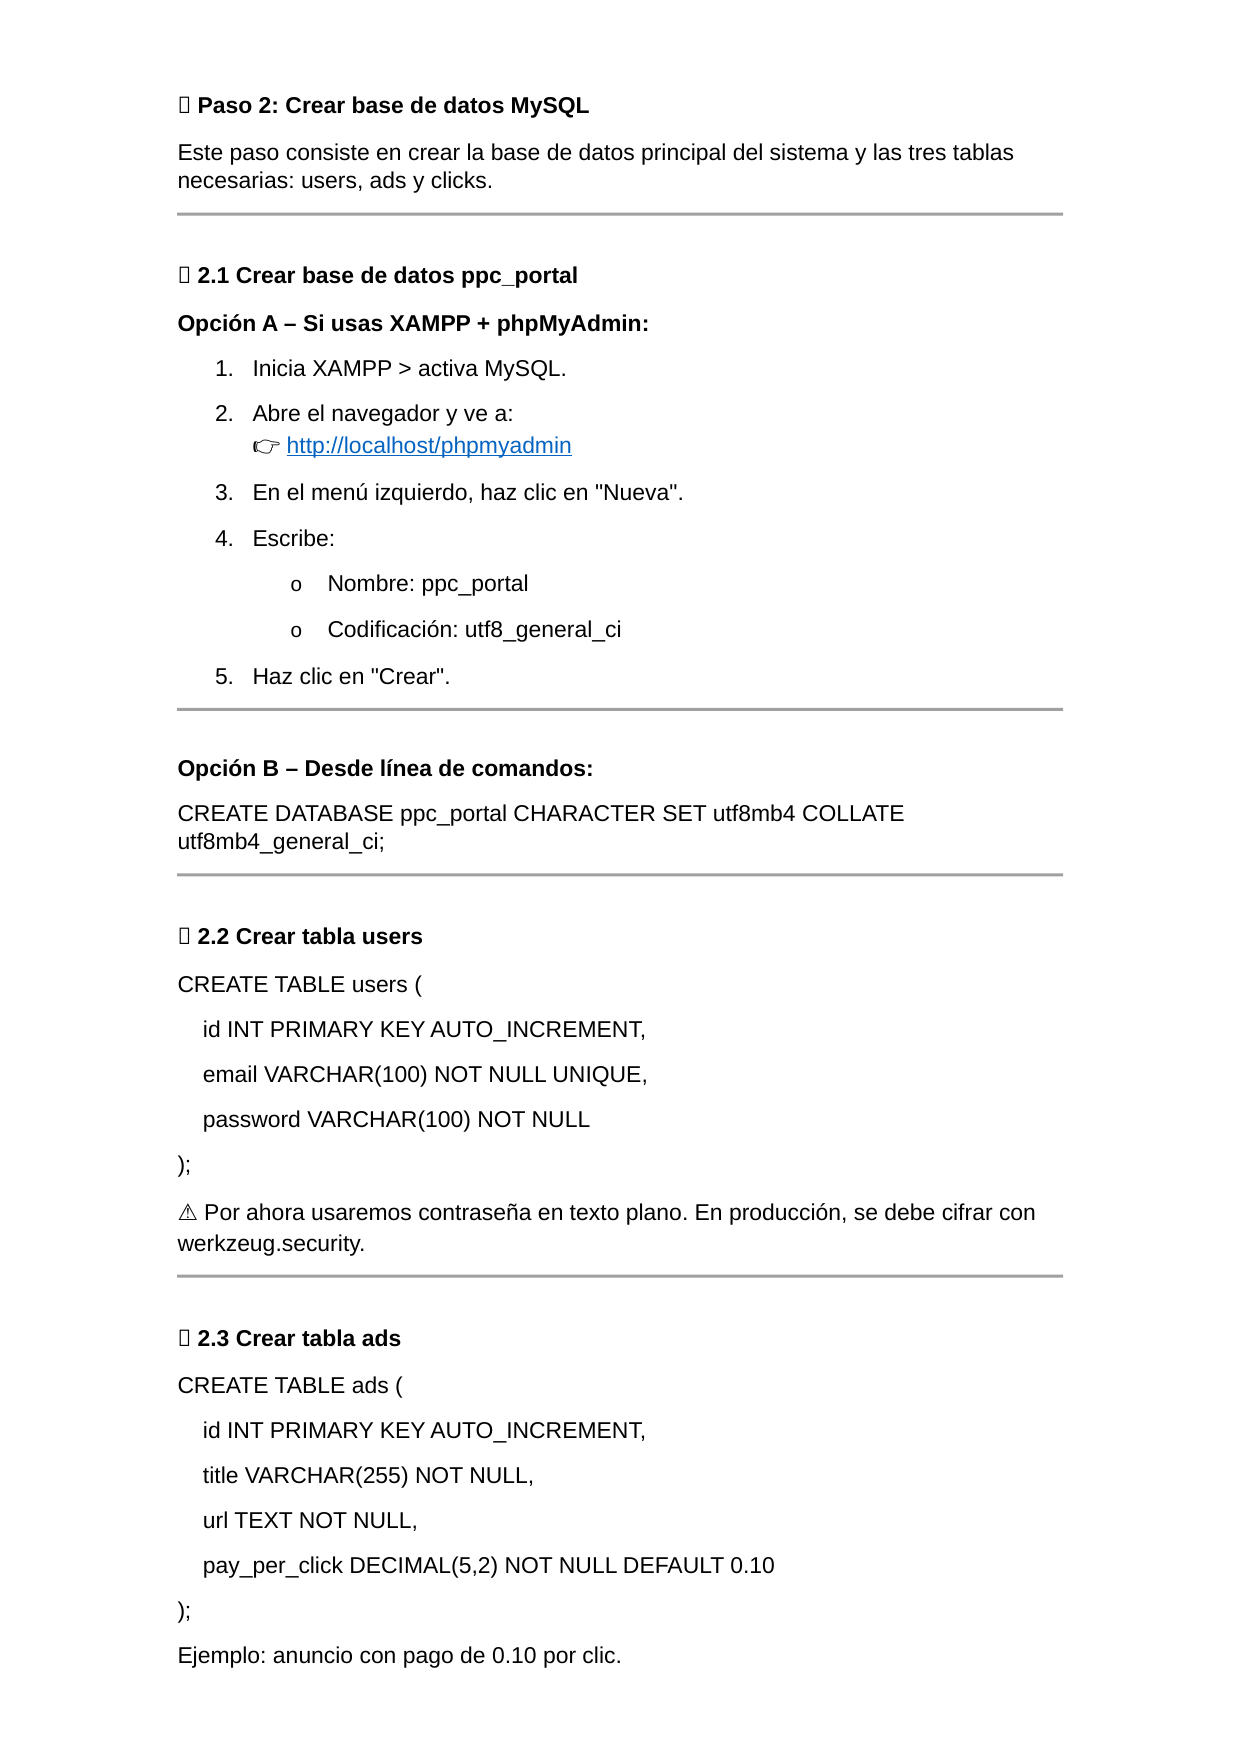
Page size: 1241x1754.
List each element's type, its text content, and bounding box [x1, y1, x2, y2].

text ⚠️ Por ahora usaremos contraseña en texto plano. En producción, se debe cifrar con werkzeug.security. [177, 1196, 1063, 1256]
text pay_per_click DECIMAL(5,2) NOT NULL DEFAULT 0.10 [177, 1552, 1063, 1579]
text title VARCHAR(255) NOT NULL, [177, 1462, 1063, 1488]
text 📄 2.2 Crear tabla users [177, 920, 1063, 951]
text email VARCHAR(100) NOT NULL UNIQUE, [177, 1061, 1063, 1087]
text ); [177, 1151, 1063, 1177]
text Este paso consiste en crear la base de datos principal del sistema y las tres tablas necesarias: users, ads y clicks. [177, 139, 1063, 194]
text CREATE DATABASE ppc_portal CHARACTER SET utf8mb4 COLLATE utf8mb4_general_ci; [177, 800, 1063, 854]
text id INT PRIMARY KEY AUTO_INCREMENT, [177, 1016, 1063, 1042]
list Nombre: ppc_portal [290, 569, 1063, 597]
list Abre el navegador y ve a: 👉 http://localhost/phpmyadmin [215, 400, 1063, 460]
list Inicia XAMPP > activa MySQL. [215, 355, 1063, 381]
list En el menú izquierdo, haz clic en "Nueva". [215, 479, 1063, 506]
text id INT PRIMARY KEY AUTO_INCREMENT, [177, 1417, 1063, 1443]
text CREATE TABLE ads ( [177, 1372, 1063, 1398]
list Escribe: [215, 524, 1063, 551]
list Codificación: utf8_general_ci [290, 616, 1063, 644]
text ✅ Paso 2: Crear base de datos MySQL [177, 89, 1063, 120]
text Opción B – Desde línea de comandos: [177, 755, 1063, 781]
text password VARCHAR(100) NOT NULL [177, 1106, 1063, 1132]
text 🧮 2.1 Crear base de datos ppc_portal [177, 259, 1063, 291]
text url TEXT NOT NULL, [177, 1507, 1063, 1533]
list Haz clic en "Crear". [215, 663, 1063, 689]
text Ejemplo: anuncio con pago de 0.10 por clic. [177, 1642, 1063, 1669]
text CREATE TABLE users ( [177, 971, 1063, 997]
text 📄 2.3 Crear tabla ads [177, 1321, 1063, 1353]
text ); [177, 1597, 1063, 1624]
text Opción A – Si usas XAMPP + phpMyAdmin: [177, 310, 1063, 336]
